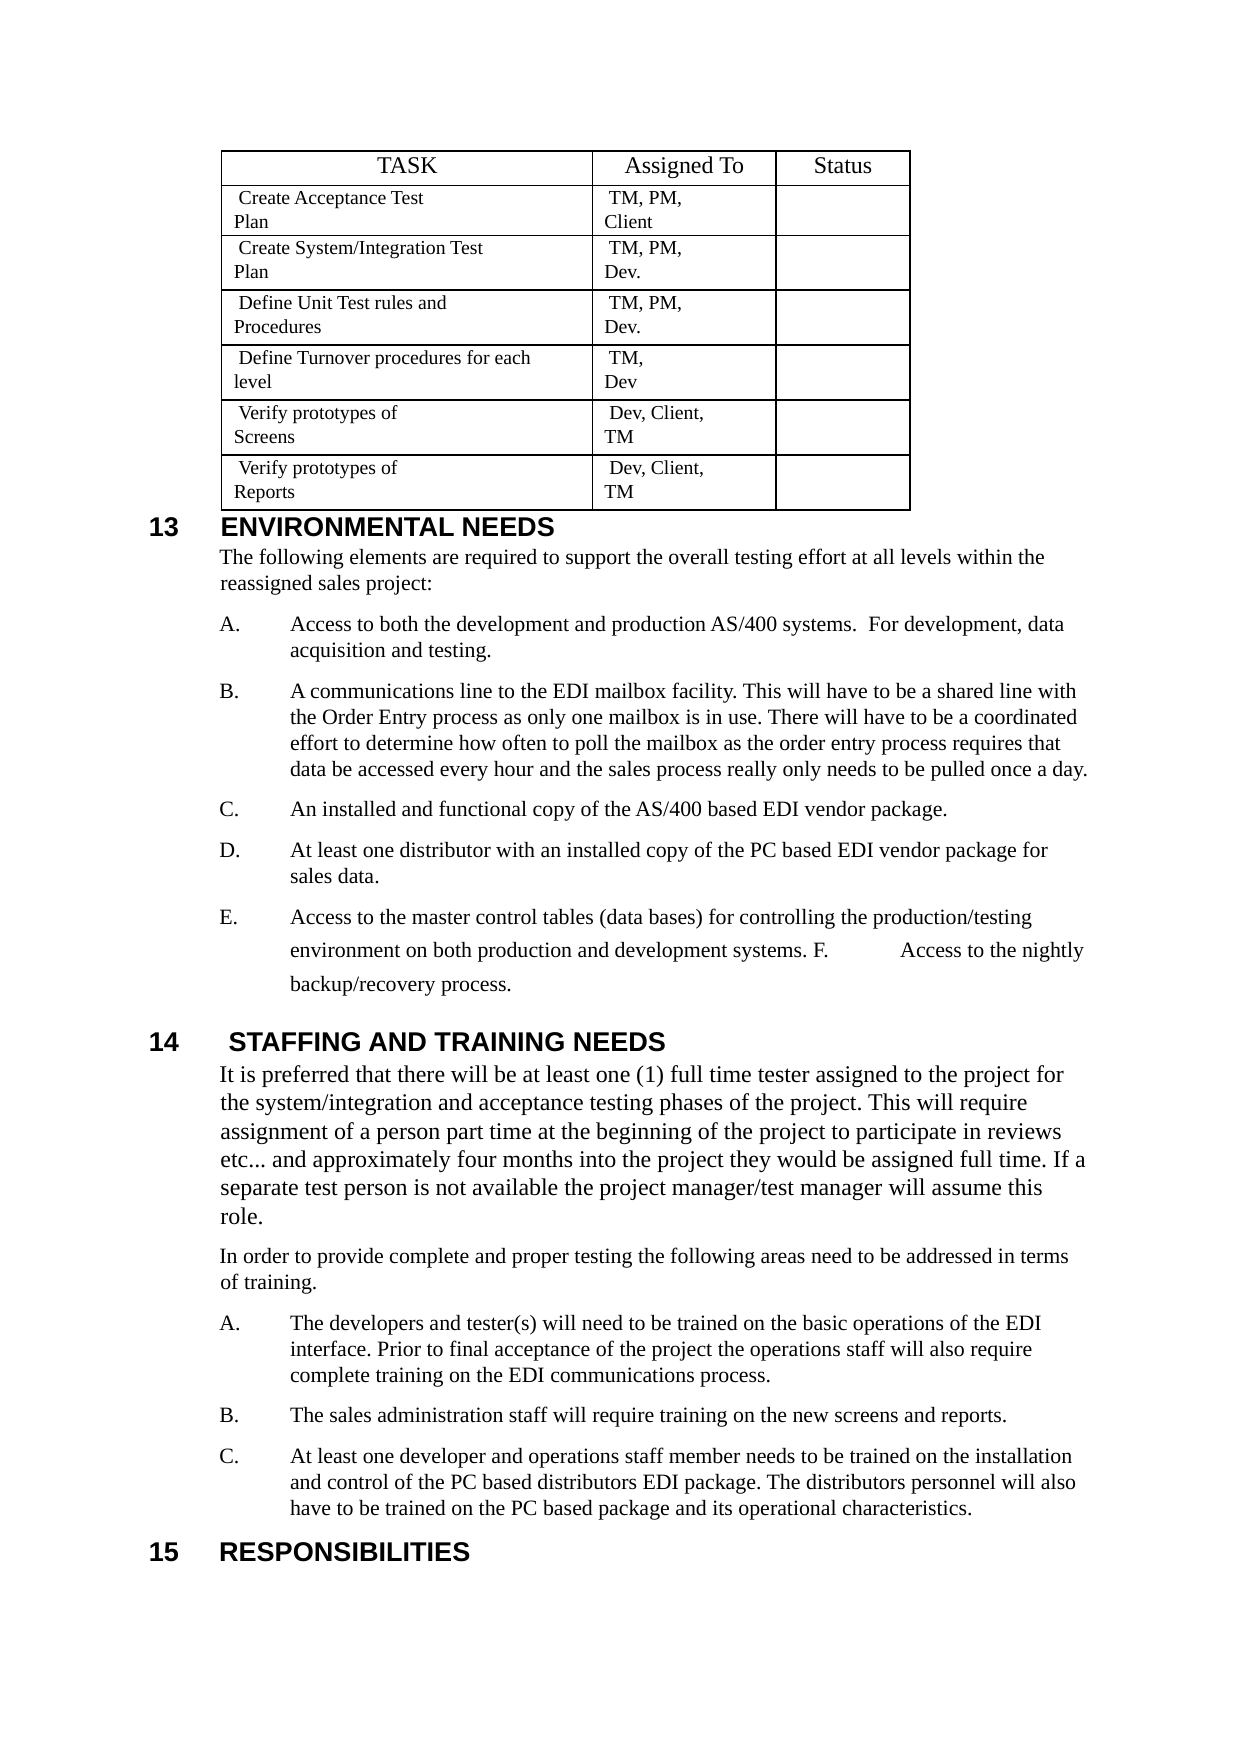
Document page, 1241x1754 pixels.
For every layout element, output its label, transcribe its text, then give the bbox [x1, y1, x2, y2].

text It is preferred that there will be at least one (1) full time tester assigned to the project for the system/integration and acceptance testing phases of the project. This will require assignment of a person part time at the beginning of the project to participate in reviews etc... and approximately four months into the project they would be assigned full time. If a separate test person is not available the project manager/test manager will assume this role. [219, 1060, 1090, 1229]
table_cell [777, 346, 909, 399]
table_header Status [777, 152, 909, 184]
table_cell [777, 456, 909, 509]
list At least one developer and operations staff member needs to be trained on the installation and control of the PC based distributors EDI package. The distributors personnel will also have to be trained on the PC based package and its operational characteristics. [219, 1443, 1089, 1520]
list An installed and functional copy of the AS/400 based EDI vendor package. [219, 796, 1089, 822]
text The following elements are required to support the overall testing effort at all levels within the reassigned sales project: [219, 544, 1089, 595]
table_cell Dev, Client, TM [593, 456, 775, 509]
table_cell [777, 236, 909, 289]
table_cell Verify prototypes of Reports [222, 456, 592, 509]
list At least one distributor with an installed copy of the PC based EDI vendor package for sales data. [219, 837, 1089, 888]
table_cell [777, 291, 909, 344]
list The sales administration staff will require training on the new screens and reports. [219, 1402, 1089, 1428]
table_header TASK [222, 152, 592, 184]
subtitle 15 RESPONSIBILITIES [148, 1536, 1090, 1567]
table_cell Create System/Integration Test Plan [222, 236, 592, 289]
table_cell TM, PM, Client [593, 186, 775, 234]
list A communications line to the EDI mailbox facility. This will have to be a shared line with the Order Entry process as only one mailbox is in use. There will have to be a coordinated effort to determine how often to poll the mailbox as the order entry process requires that data be accessed every hour and the sales process really only needs to be pulled once a day. [219, 678, 1089, 781]
table_cell Define Unit Test rules and Procedures [222, 291, 592, 344]
table_cell Create Acceptance Test Plan [222, 186, 592, 234]
subtitle 13 ENVIRONMENTAL NEEDS [148, 511, 1090, 542]
text In order to provide complete and proper testing the following areas need to be addressed in terms of training. [219, 1243, 1089, 1294]
table_cell Define Turnover procedures for each level [222, 346, 592, 399]
list The developers and tester(s) will need to be trained on the basic operations of the EDI interface. Prior to final acceptance of the project the operations staff will also require complete training on the EDI communications process. [219, 1310, 1089, 1387]
table_cell Verify prototypes of Screens [222, 401, 592, 454]
table_cell TM, PM, Dev. [593, 291, 775, 344]
list Access to the master control tables (data bases) for controlling the production/testing environment on both production and development systems. F. Access to the nightly backup/recovery process. [219, 904, 1089, 996]
table_cell [777, 401, 909, 454]
table_cell [777, 186, 909, 234]
table_cell TM, PM, Dev. [593, 236, 775, 289]
table_cell Dev, Client, TM [593, 401, 775, 454]
list Access to both the development and production AS/400 systems. For development, data acquisition and testing. [219, 611, 1089, 662]
table_cell TM, Dev [593, 346, 775, 399]
table_header Assigned To [593, 152, 775, 184]
subtitle 14 STAFFING AND TRAINING NEEDS [148, 1026, 1090, 1058]
